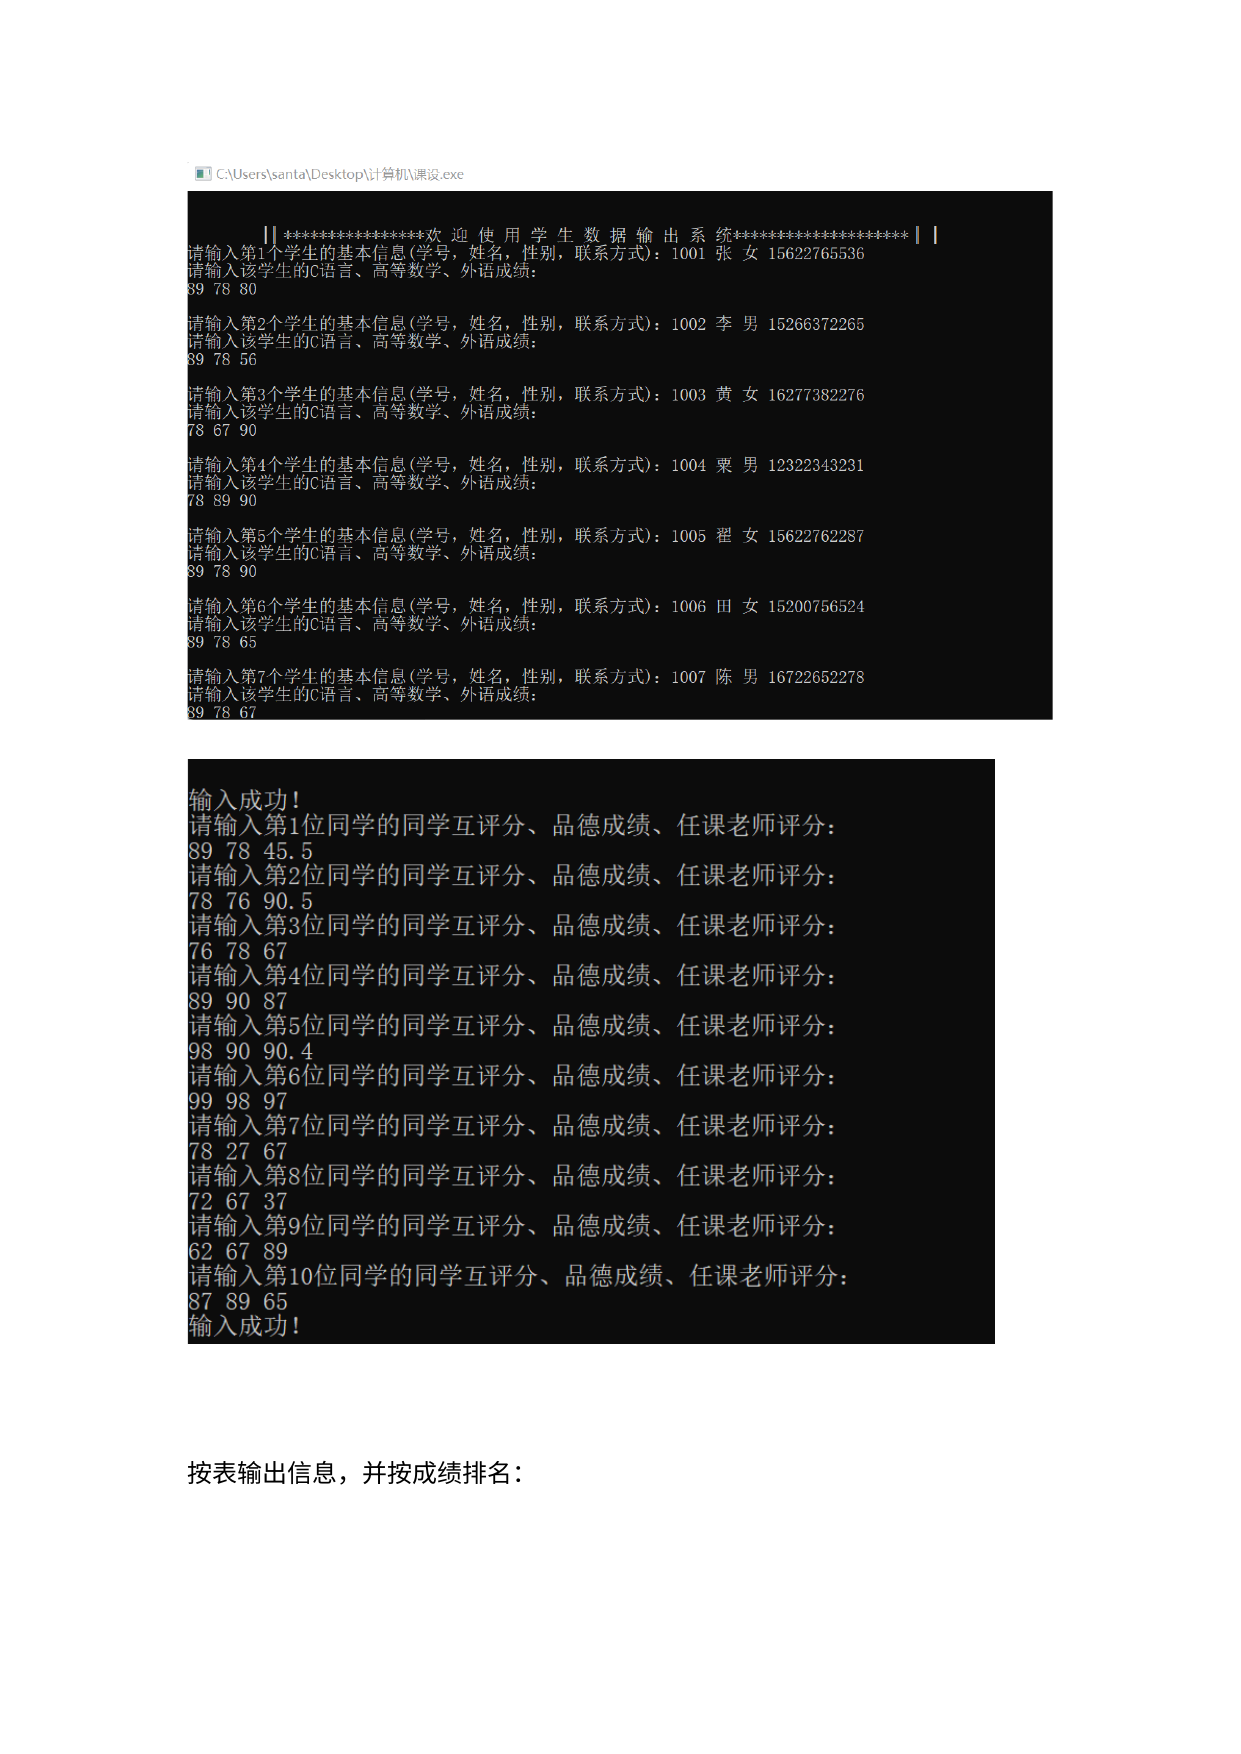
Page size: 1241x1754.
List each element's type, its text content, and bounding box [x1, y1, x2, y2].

text 按表输出信息，并按成绩排名： [187, 1439, 1053, 1504]
picture [187, 759, 995, 1344]
picture [187, 162, 1053, 720]
